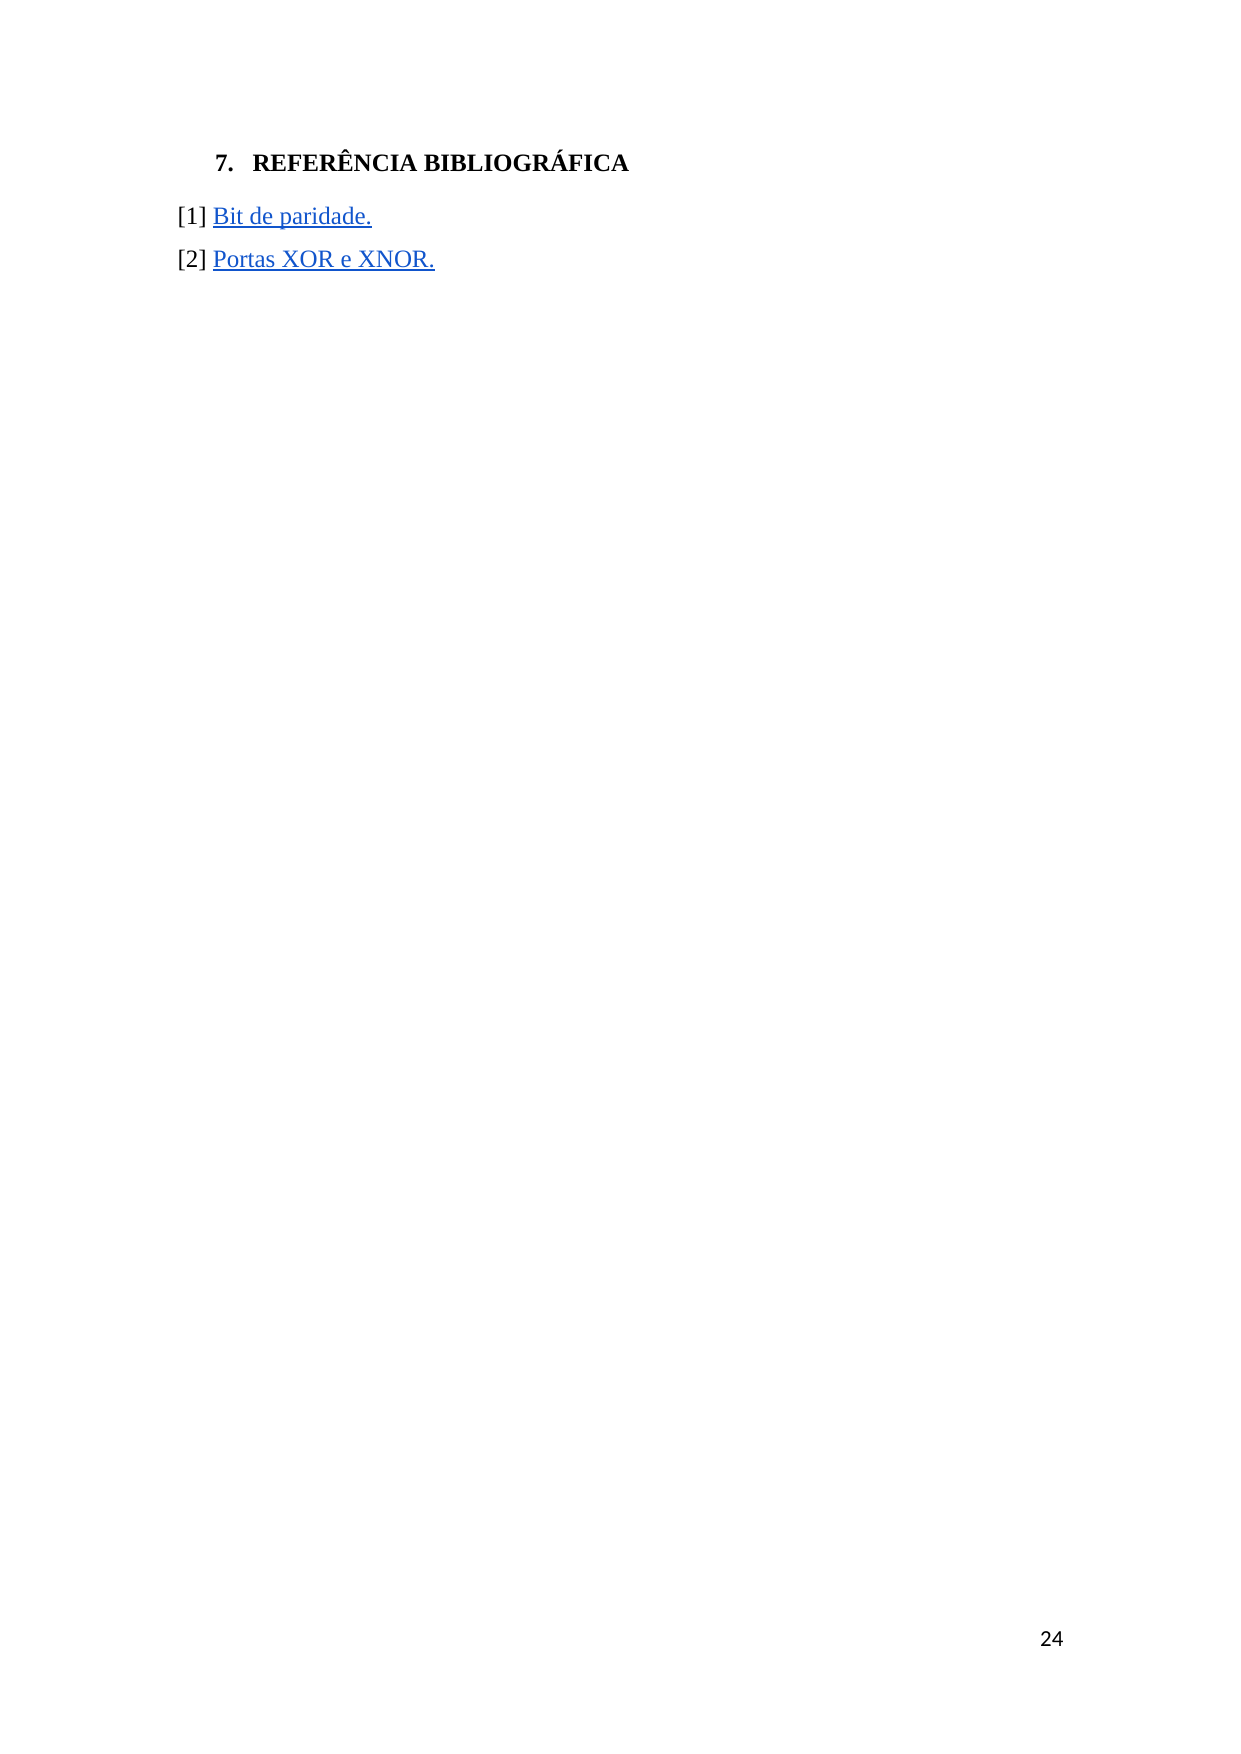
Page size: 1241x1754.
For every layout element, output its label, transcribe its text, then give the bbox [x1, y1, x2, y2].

text [1] Bit de paridade. [177, 201, 1063, 230]
text [2] Portas XOR e XNOR. [177, 244, 1063, 273]
list REFERÊNCIA BIBLIOGRÁFICA [215, 148, 1063, 176]
